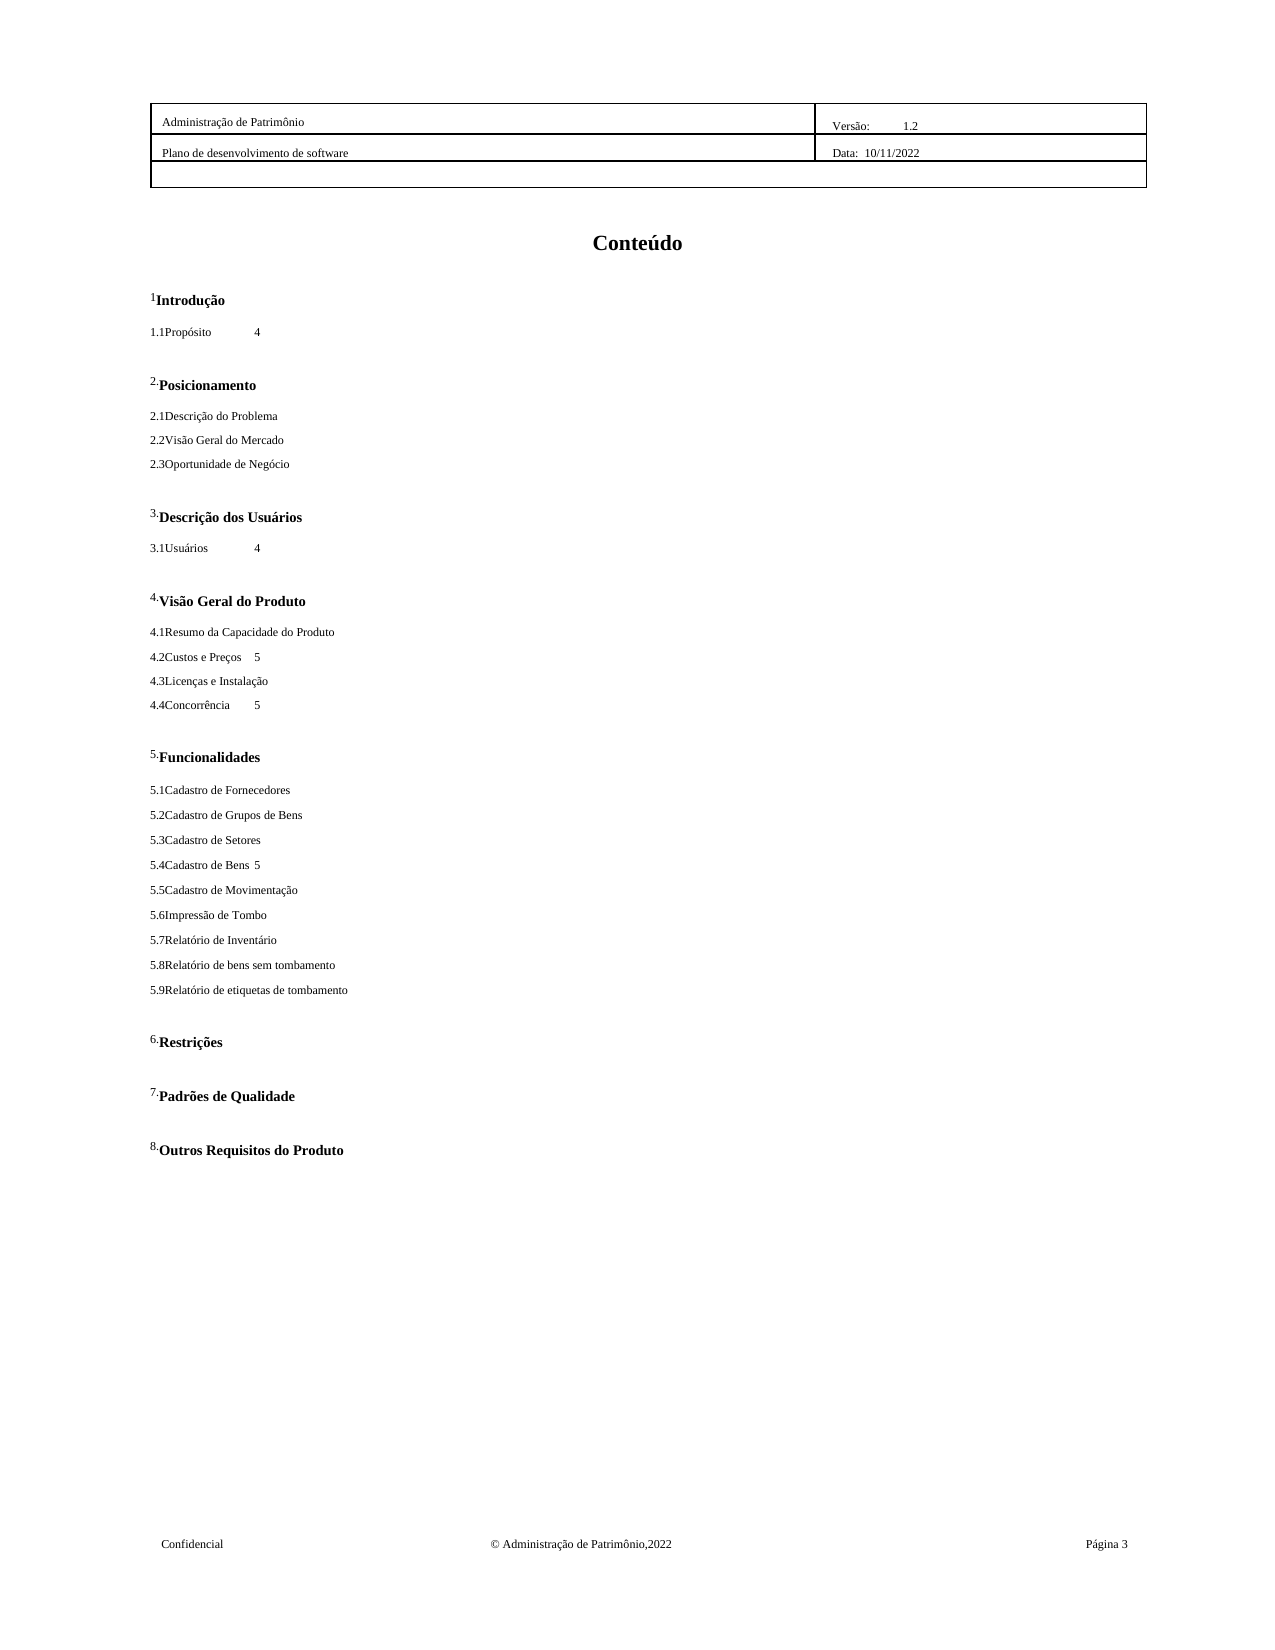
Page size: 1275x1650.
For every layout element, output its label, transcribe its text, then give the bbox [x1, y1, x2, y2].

text Conteúdo [150, 212, 1125, 255]
